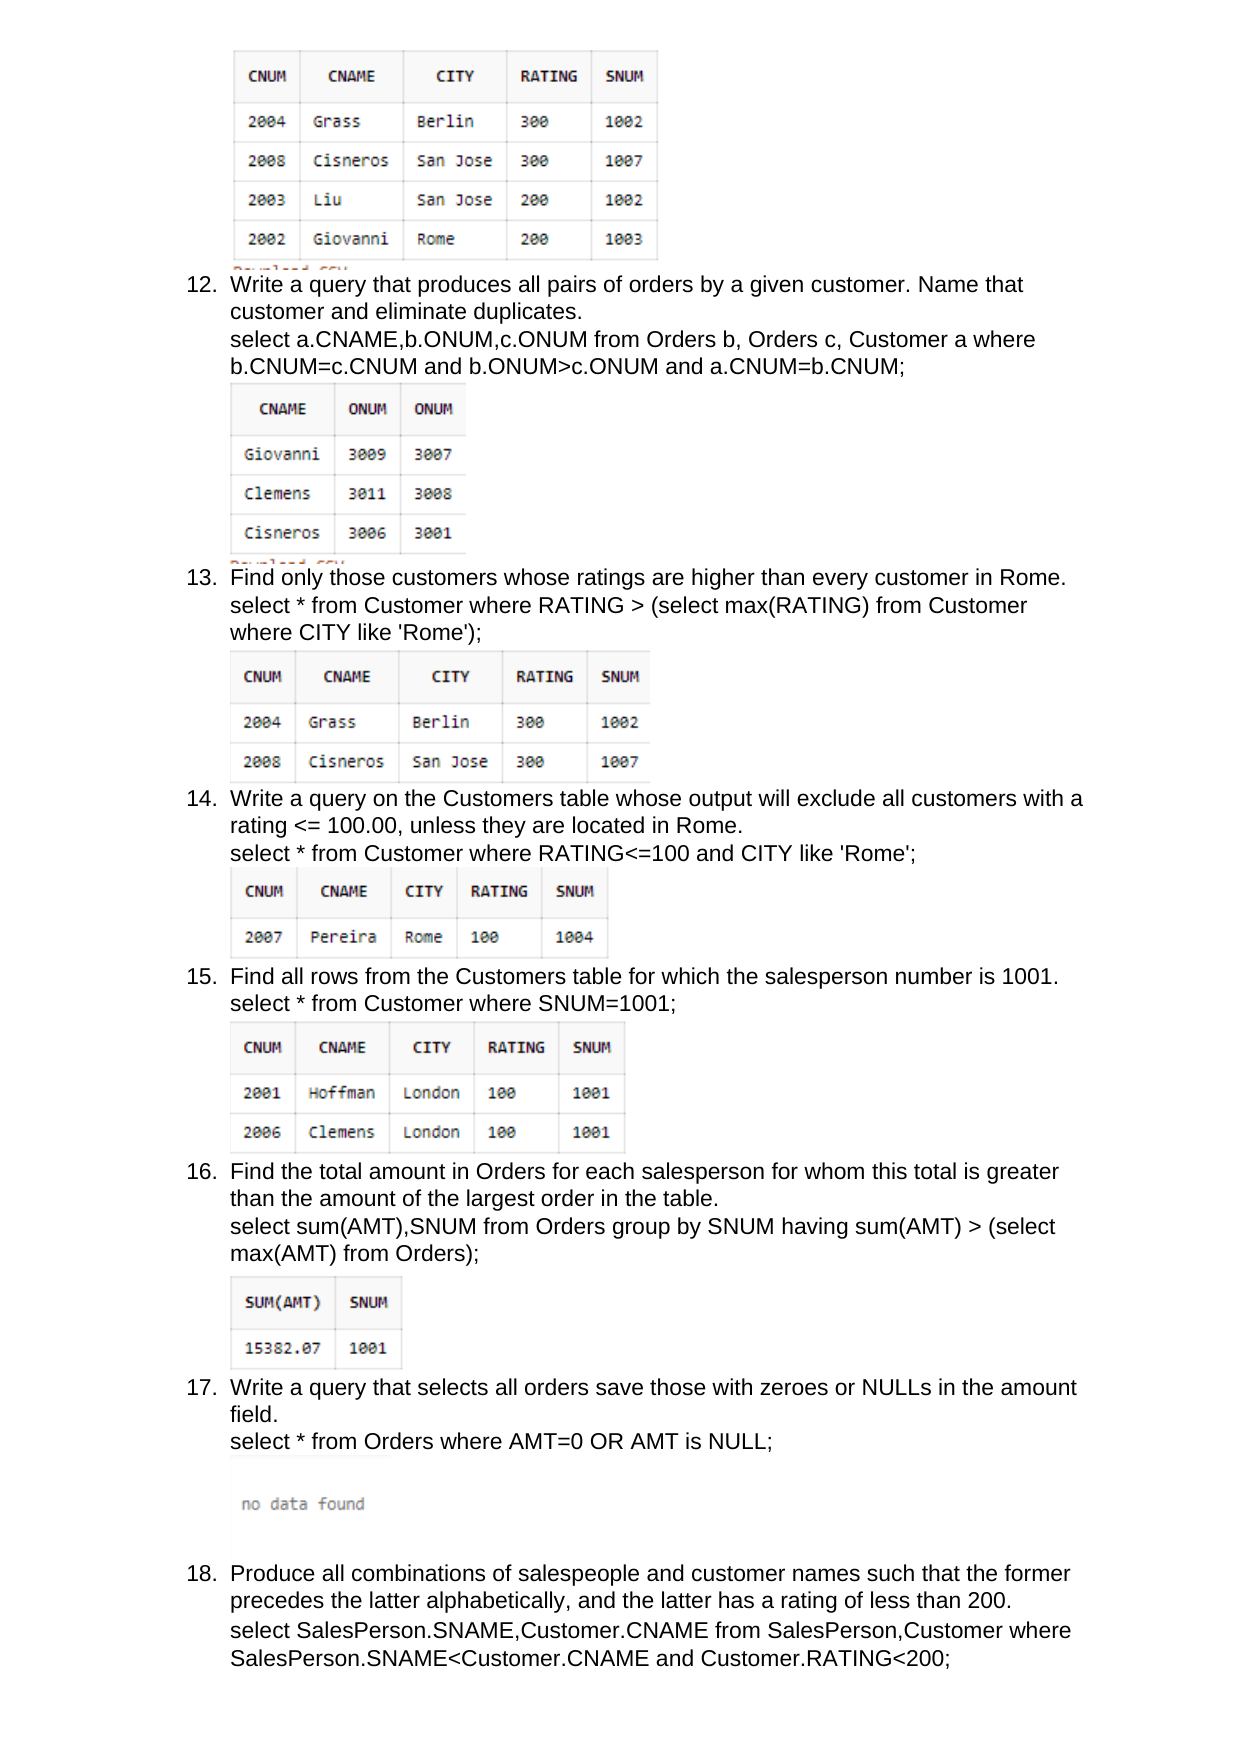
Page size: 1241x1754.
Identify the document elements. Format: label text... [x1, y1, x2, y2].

list Write a query on the Customers table whose output will exclude all customers with a rating <= 100.00, unless they are located in Rome. [186, 785, 1090, 839]
list Write a query that produces all pairs of orders by a given customer. Name that customer and eliminate duplicates. [186, 271, 1090, 324]
picture [230, 49, 663, 270]
picture [230, 380, 466, 564]
picture [230, 1017, 632, 1157]
list Find all rows from the Customers table for which the salesperson number is 1001. [186, 963, 1090, 989]
text select * from Customer where RATING<=100 and CITY like 'Rome'; [230, 840, 1090, 866]
text select SalesPerson.SNAME,Customer.CNAME from SalesPerson,Customer where SalesPerson.SNAME<Customer.CNAME and Customer.RATING<200; [230, 1617, 1090, 1671]
text select a.CNAME,b.ONUM,c.ONUM from Orders b, Orders c, Customer a where b.CNUM=c.CNUM and b.ONUM>c.ONUM and a.CNUM=b.CNUM; [230, 326, 1090, 379]
picture [230, 1455, 391, 1559]
picture [230, 1267, 408, 1373]
list Find the total amount in Orders for each salesperson for whom this total is greater than the amount of the largest order in the table. [186, 1158, 1090, 1212]
text select * from Orders where AMT=0 OR AMT is NULL; [230, 1428, 1090, 1454]
picture [230, 646, 651, 785]
list Find only those customers whose ratings are higher than every customer in Rome. [186, 564, 1090, 591]
list Write a query that selects all orders save those with zeroes or NULLs in the amount field. [186, 1373, 1090, 1427]
text select * from Customer where RATING > (select max(RATING) from Customer where CITY like 'Rome'); [230, 592, 1090, 645]
picture [230, 867, 626, 962]
list Produce all combinations of salespeople and customer names such that the former precedes the latter alphabetically, and the latter has a rating of less than 200. [186, 1560, 1090, 1614]
text select sum(AMT),SNUM from Orders group by SNUM having sum(AMT) > (select max(AMT) from Orders); [230, 1213, 1090, 1266]
text select * from Customer where SNUM=1001; [230, 990, 1090, 1017]
